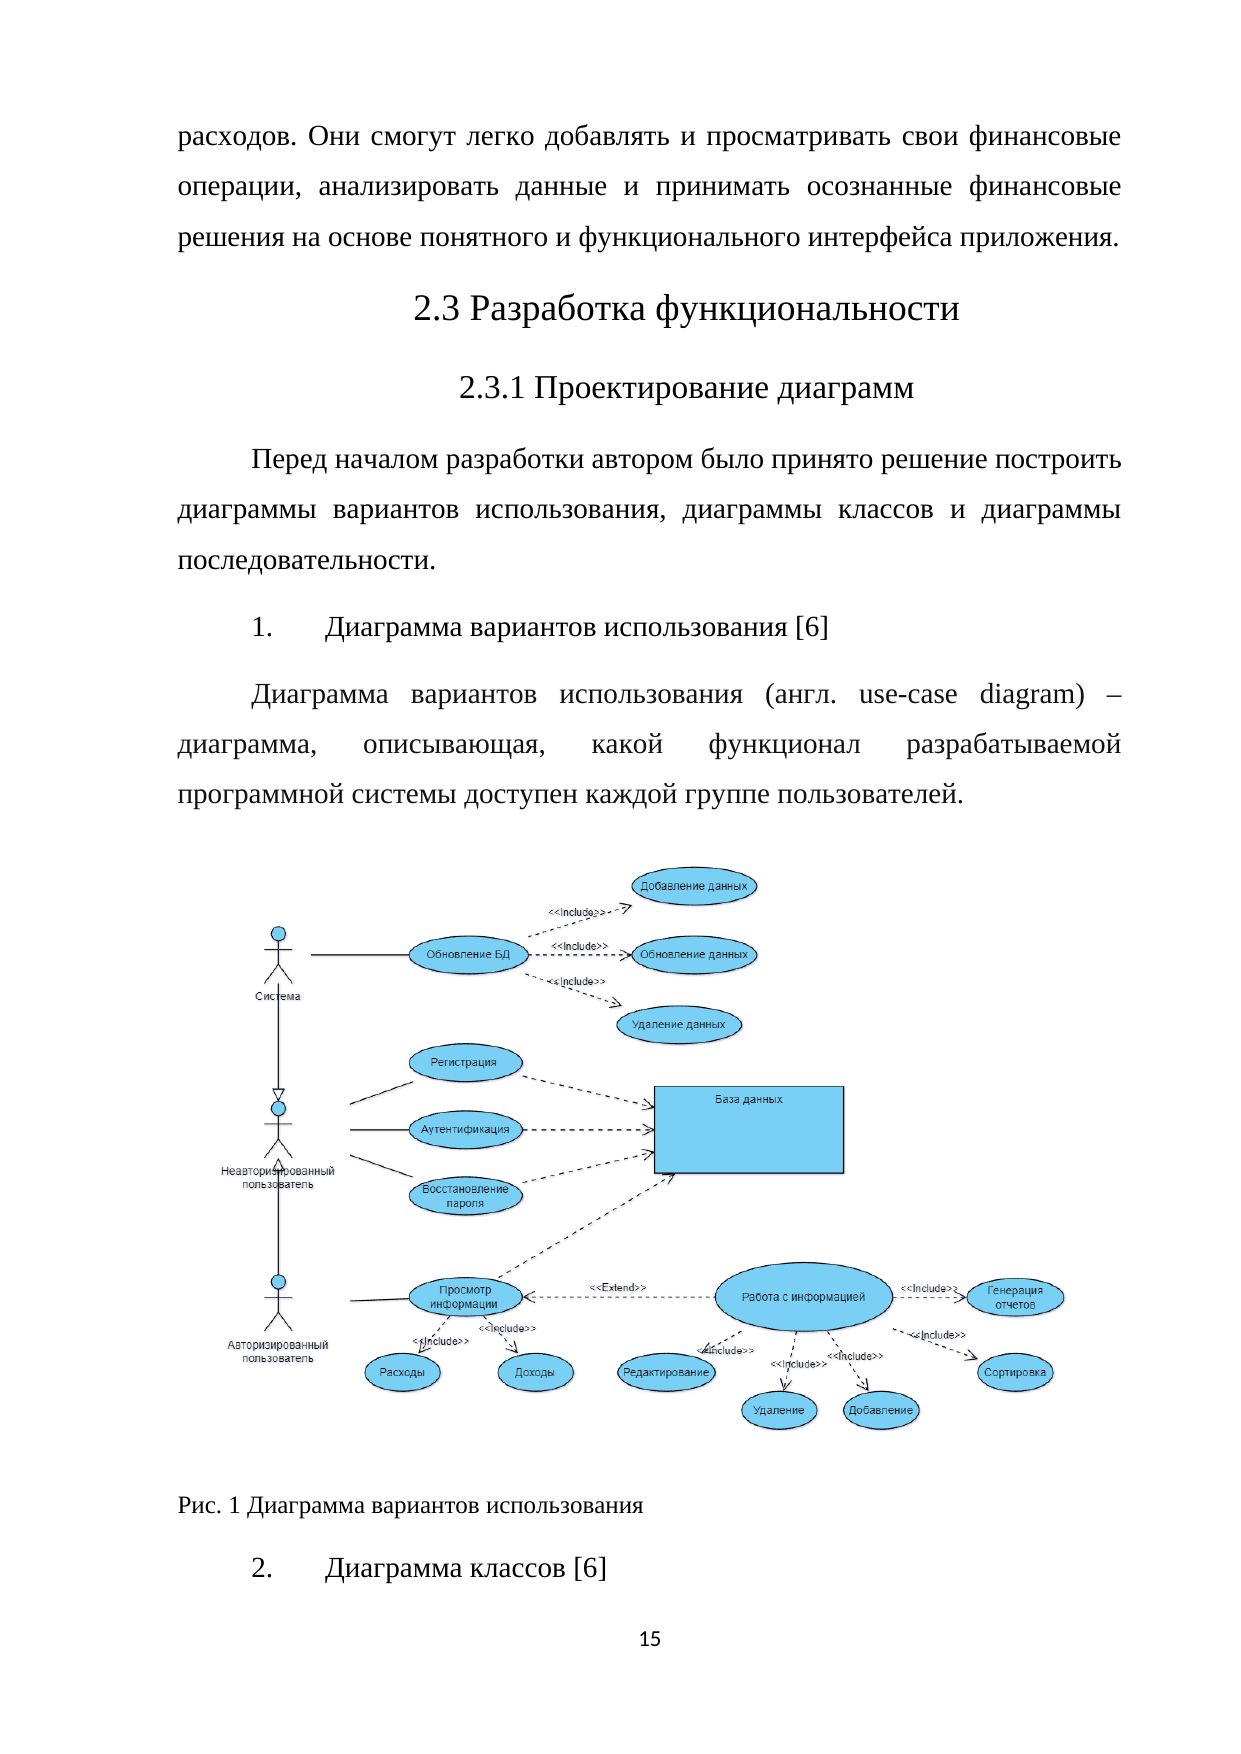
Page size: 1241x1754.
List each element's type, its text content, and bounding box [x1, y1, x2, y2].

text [177, 118, 1122, 252]
text Диаграмма вариантов использования (англ. use-case diagram) – диаграмма, описывающая, какой функционал разрабатываемой программной системы доступен каждой группе пользователей. [177, 760, 1122, 810]
subtitle 2.3.1 Проектирование диаграмм [177, 367, 1122, 405]
text Перед началом разработки автором было принято решение построить диаграммы вариантов использования, диаграммы классов и диаграммы последовательности. [177, 441, 1122, 575]
picture [177, 843, 1123, 1460]
subtitle 2.3 Разработка функциональности [177, 286, 1122, 329]
list Диаграмма классов [6] [177, 1550, 1122, 1584]
text Рис. 1 Диаграмма вариантов использования [177, 1490, 1122, 1519]
list Диаграмма вариантов использования [6] [177, 609, 1122, 642]
text Диаграмма вариантов использования (англ. use-case diagram) – диаграмма, описывающая, какой функционал разрабатываемой программной системы доступен каждой группе пользователей. [177, 676, 1122, 726]
